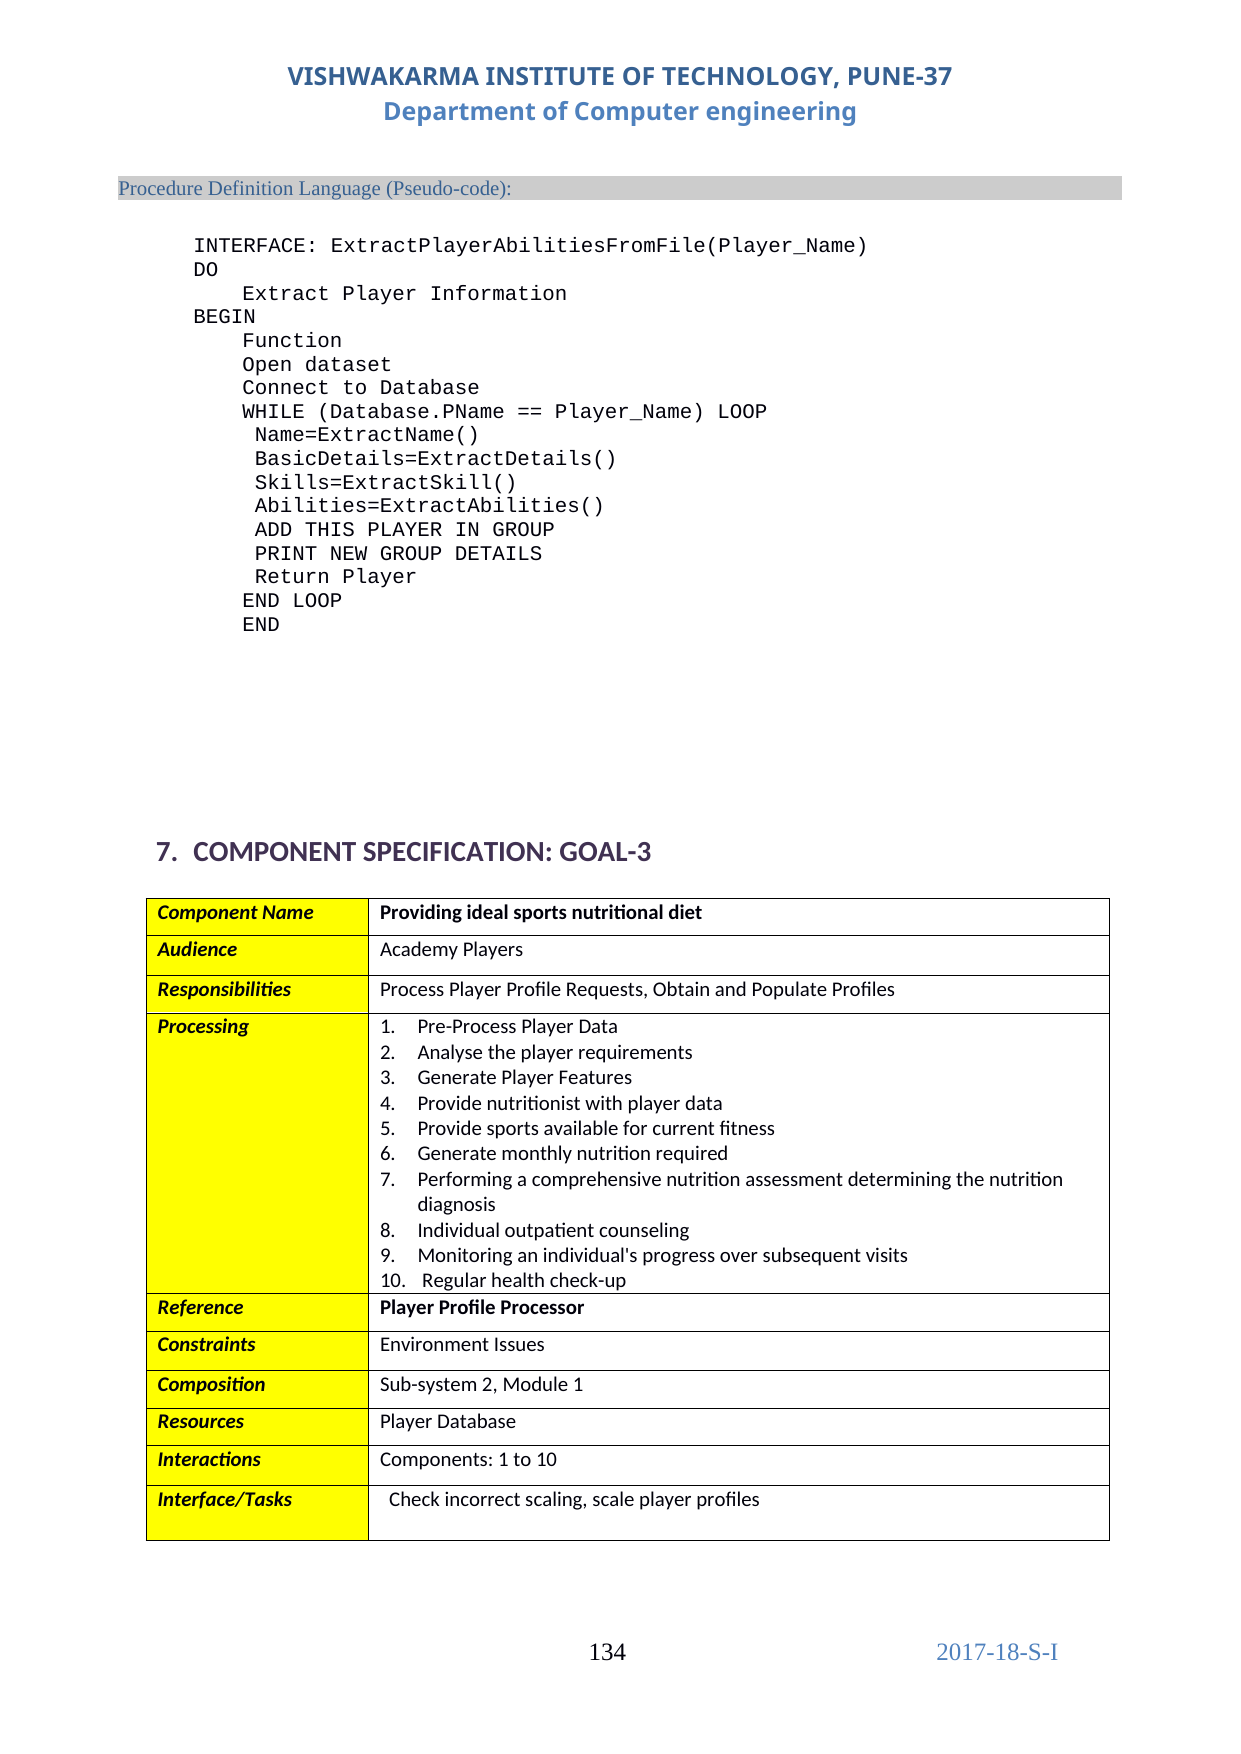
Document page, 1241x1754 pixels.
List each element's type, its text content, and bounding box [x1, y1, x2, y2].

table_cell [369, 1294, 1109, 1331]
text Name=ExtractName() [193, 424, 1122, 448]
text BEGIN [193, 306, 1122, 330]
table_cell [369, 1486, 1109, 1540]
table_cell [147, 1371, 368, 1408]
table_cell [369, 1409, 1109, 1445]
text Function [193, 330, 1122, 353]
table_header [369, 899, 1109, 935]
text Extract Player Information [193, 283, 1122, 306]
text ADD THIS PLAYER IN GROUP [193, 519, 1122, 543]
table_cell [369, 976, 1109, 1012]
subtitle COMPONENT SPECIFICATION: GOAL-3 [156, 833, 1122, 869]
text END LOOP [193, 590, 1122, 614]
text Connect to Database [193, 377, 1122, 401]
text BasicDetails=ExtractDetails() [193, 448, 1122, 472]
text PRINT NEW GROUP DETAILS [193, 543, 1122, 566]
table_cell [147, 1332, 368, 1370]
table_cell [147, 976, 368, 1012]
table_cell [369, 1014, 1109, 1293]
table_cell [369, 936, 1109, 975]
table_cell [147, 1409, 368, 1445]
text Abilities=ExtractAbilities() [193, 495, 1122, 519]
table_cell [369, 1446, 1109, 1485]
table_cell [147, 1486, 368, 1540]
text DO [193, 259, 1122, 283]
subtitle Procedure Definition Language (Pseudo-code): [118, 176, 1122, 200]
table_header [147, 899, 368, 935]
text WHILE (Database.PName == Player_Name) LOOP [193, 401, 1122, 424]
text INTERFACE: ExtractPlayerAbilitiesFromFile(Player_Name) [193, 235, 1122, 259]
text Skills=ExtractSkill() [193, 472, 1122, 495]
text Open dataset [193, 353, 1122, 377]
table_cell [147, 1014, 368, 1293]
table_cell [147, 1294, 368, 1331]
text Return Player [193, 566, 1122, 590]
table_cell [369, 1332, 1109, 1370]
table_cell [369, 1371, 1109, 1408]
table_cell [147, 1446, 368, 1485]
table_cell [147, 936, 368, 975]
text END [193, 614, 1122, 637]
